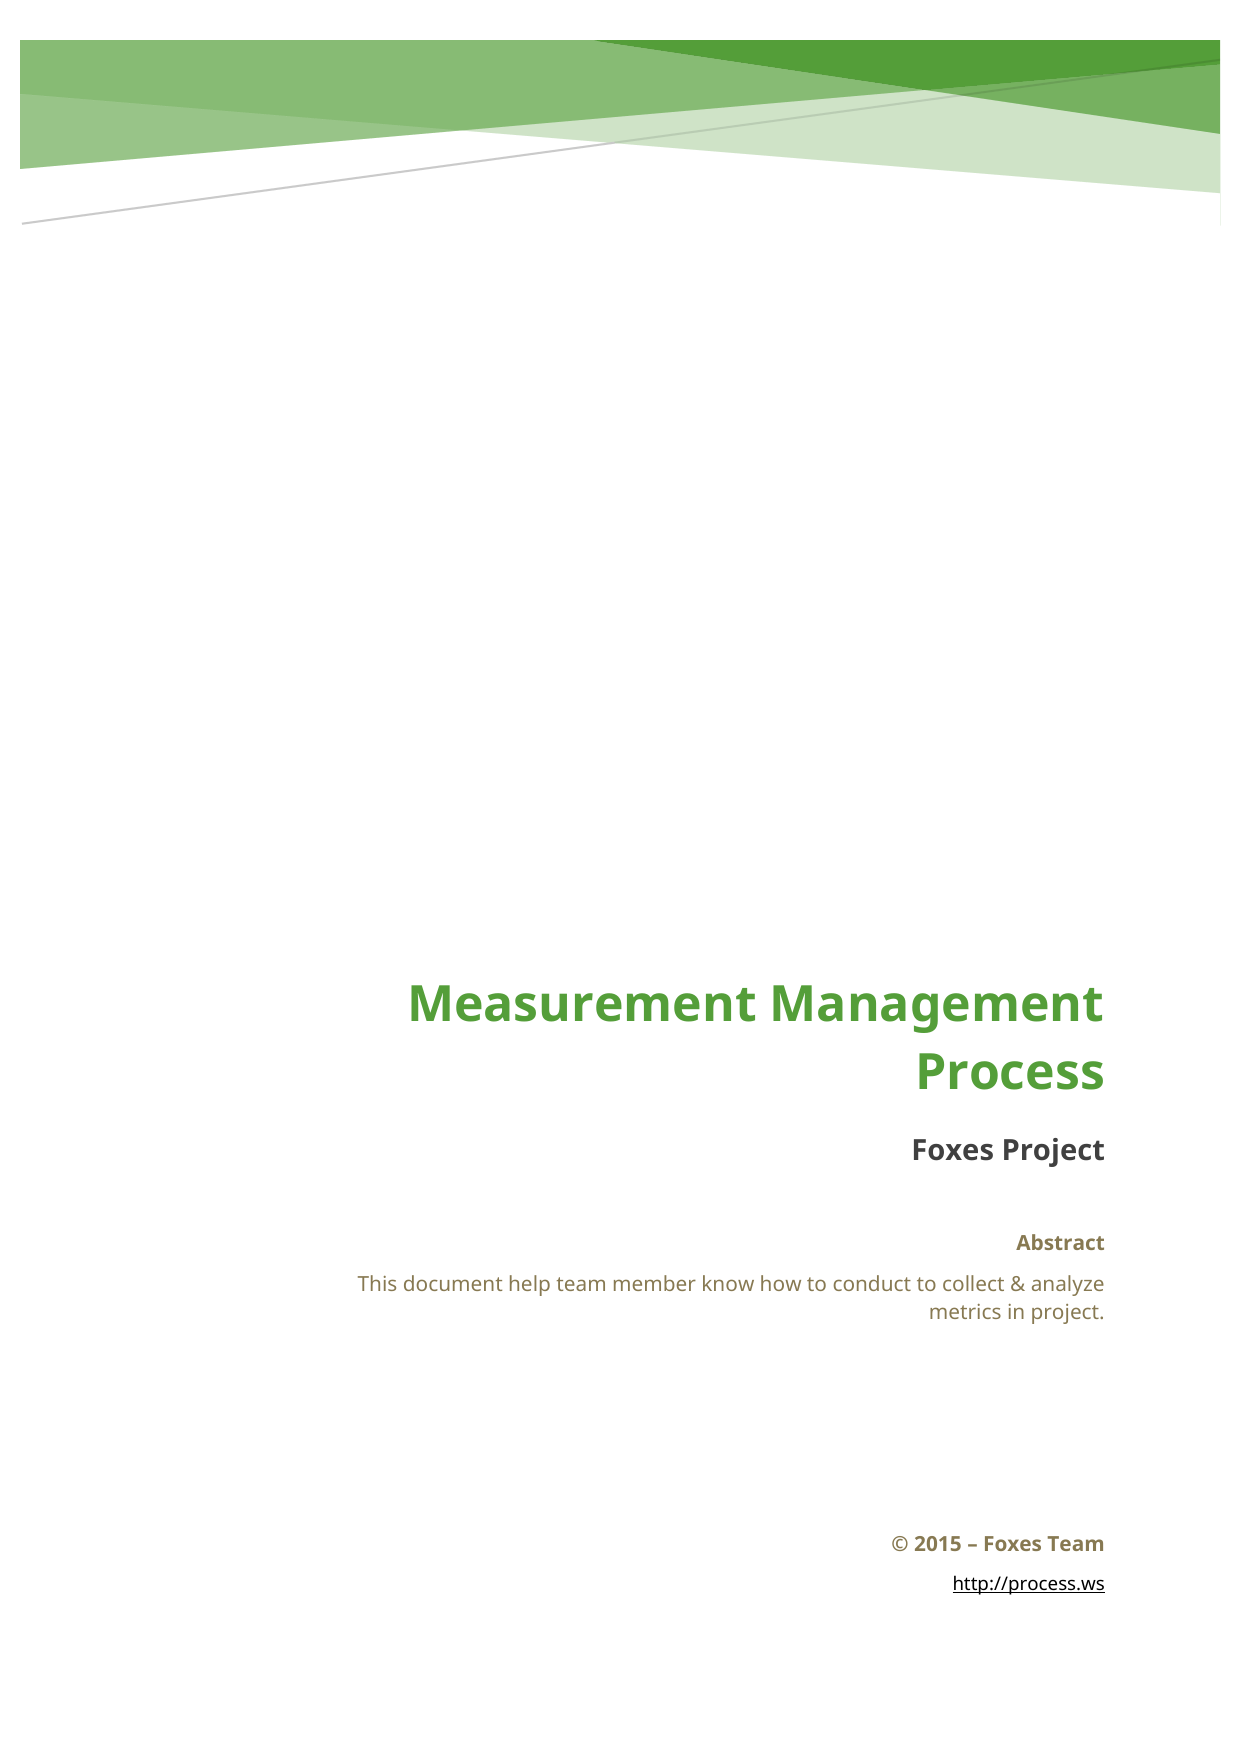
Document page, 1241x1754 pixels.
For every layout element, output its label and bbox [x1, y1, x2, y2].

picture [20, 40, 1221, 240]
